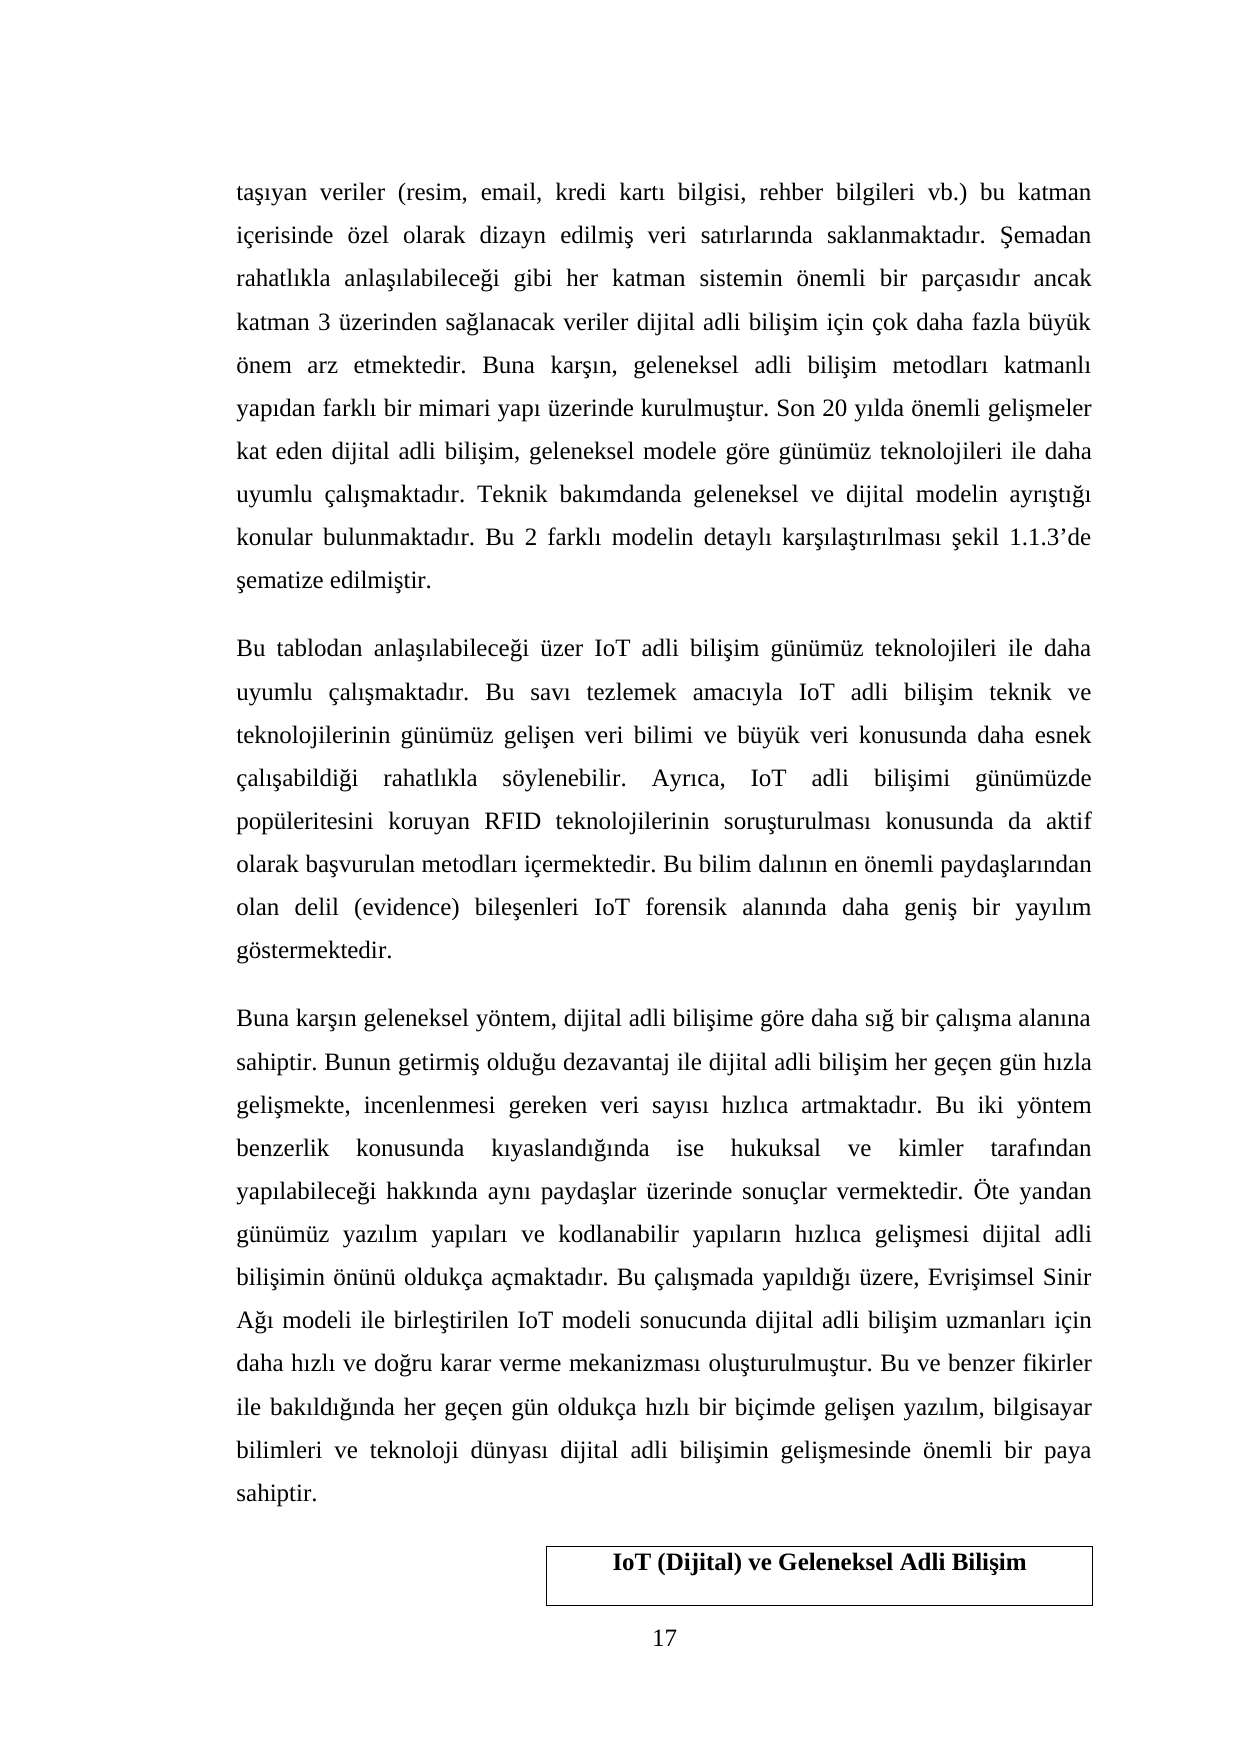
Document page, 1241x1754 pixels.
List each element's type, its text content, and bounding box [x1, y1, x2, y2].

text Bu tablodan anlaşılabileceği üzer IoT adli bilişim günümüz teknolojileri ile daha uyumlu çalışmaktadır. Bu savı tezlemek amacıyla IoT adli bilişim teknik ve teknolojilerinin günümüz gelişen veri bilimi ve büyük veri konusunda daha esnek çalışabildiği rahatlıkla söylenebilir. Ayrıca, IoT adli bilişimi günümüzde popüleritesini koruyan RFID teknolojilerinin soruşturulması konusunda da aktif olarak başvurulan metodları içermektedir. Bu bilim dalının en önemli paydaşlarından olan delil (evidence) bileşenleri IoT forensik alanında daha geniş bir yayılım göstermektedir. [236, 633, 1092, 964]
table_header IoT (Dijital) ve Geleneksel Adli Bilişim Karşılaştırması [547, 1547, 1092, 1605]
